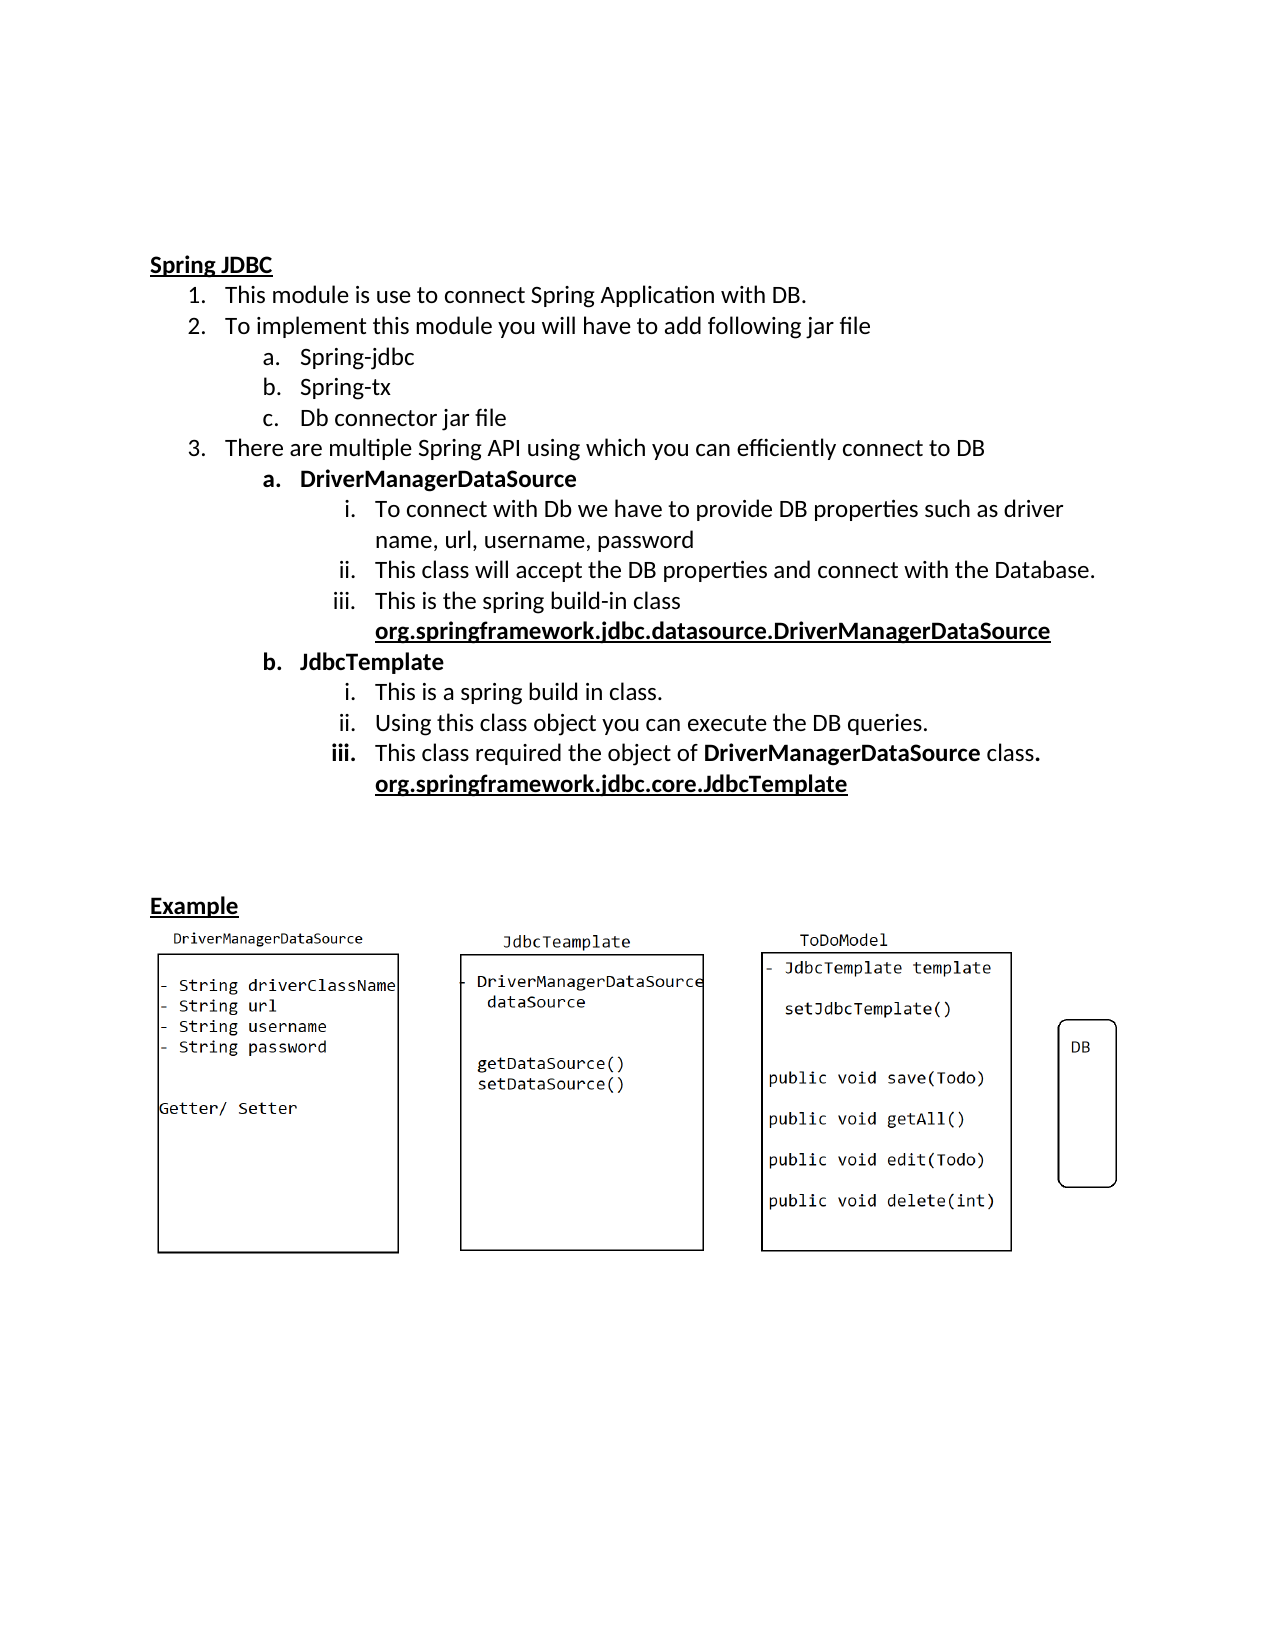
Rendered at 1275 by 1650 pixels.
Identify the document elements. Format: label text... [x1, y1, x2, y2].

list To connect with Db we have to provide DB properties such as driver name, url, username, password [356, 493, 1125, 554]
list There are multiple Spring API using which you can efficiently connect to DB [187, 432, 1125, 463]
list To implement this module you will have to add following jar file [187, 310, 1125, 341]
list This is a spring build in class. [356, 676, 1125, 707]
list Db connector jar file [262, 402, 1125, 432]
list DriverManagerDataSource [262, 463, 1125, 493]
list Spring-tx [262, 371, 1125, 402]
text org.springframework.jdbc.datasource.DriverManagerDataSource [375, 615, 1125, 646]
list This class required the object of DriverManagerDataSource class. [356, 737, 1125, 768]
list This module is use to connect Spring Application with DB. [187, 280, 1125, 310]
list This class will accept the DB properties and connect with the Database. [356, 554, 1125, 585]
text Spring JDBC [150, 249, 1125, 280]
text org.springframework.jdbc.core.JdbcTemplate [375, 768, 1125, 798]
list JdbcTemplate [262, 646, 1125, 676]
text Example [150, 890, 1125, 920]
list Spring-jdbc [262, 341, 1125, 371]
list This is the spring build-in class [356, 585, 1125, 615]
list Using this class object you can execute the DB queries. [356, 707, 1125, 737]
